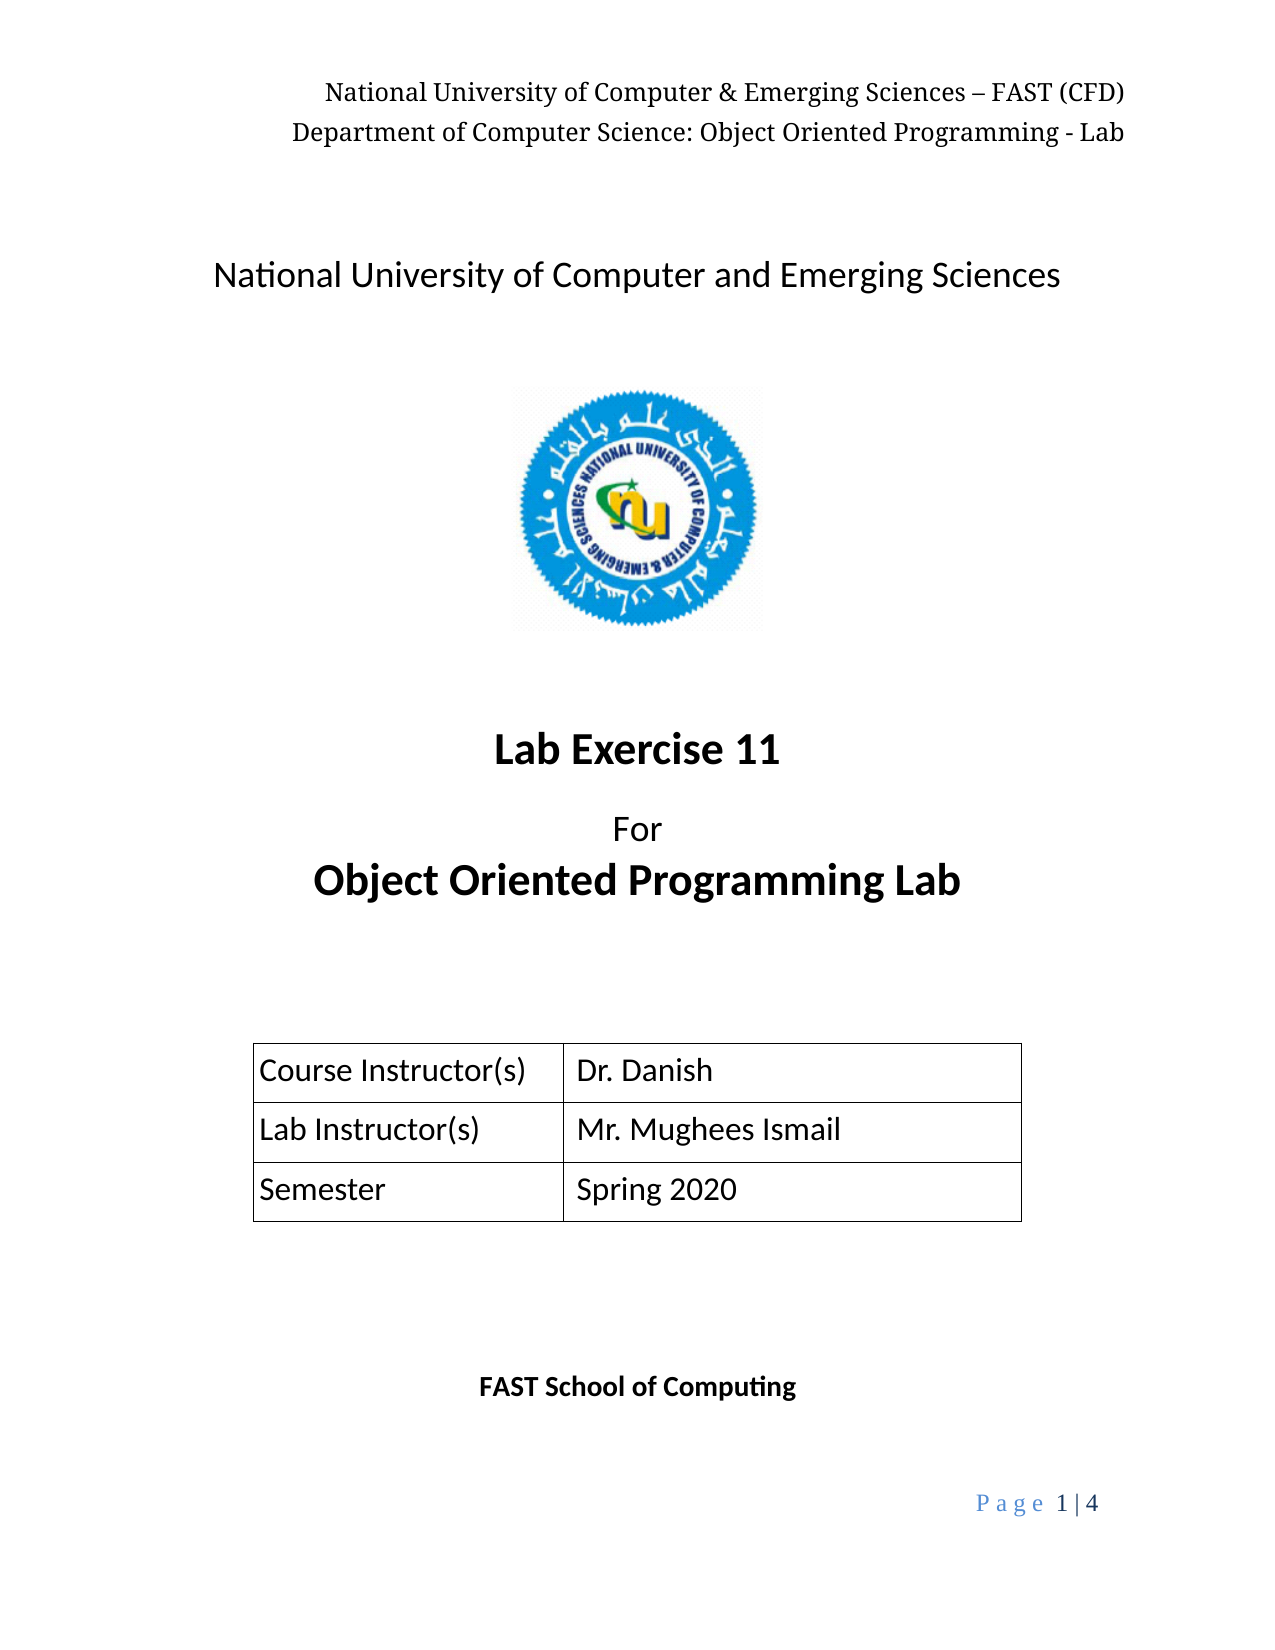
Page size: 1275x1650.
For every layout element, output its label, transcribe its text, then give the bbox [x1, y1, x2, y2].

table_cell Lab Instructor(s) [254, 1103, 563, 1162]
table_cell Semester [254, 1163, 563, 1221]
text For [150, 805, 1125, 851]
picture [511, 386, 764, 631]
table_cell Spring 2020 [564, 1163, 1021, 1221]
title Object Oriented Programming Lab [150, 851, 1125, 907]
text National University of Computer and Emerging Sciences [150, 251, 1125, 297]
title Lab Exercise 11 [150, 720, 1125, 776]
table_header Course Instructor(s) [254, 1044, 563, 1102]
table_cell Mr. Mughees Ismail [564, 1103, 1021, 1162]
text FAST School of Computing [150, 1368, 1125, 1403]
table_header Dr. Danish [564, 1044, 1021, 1102]
